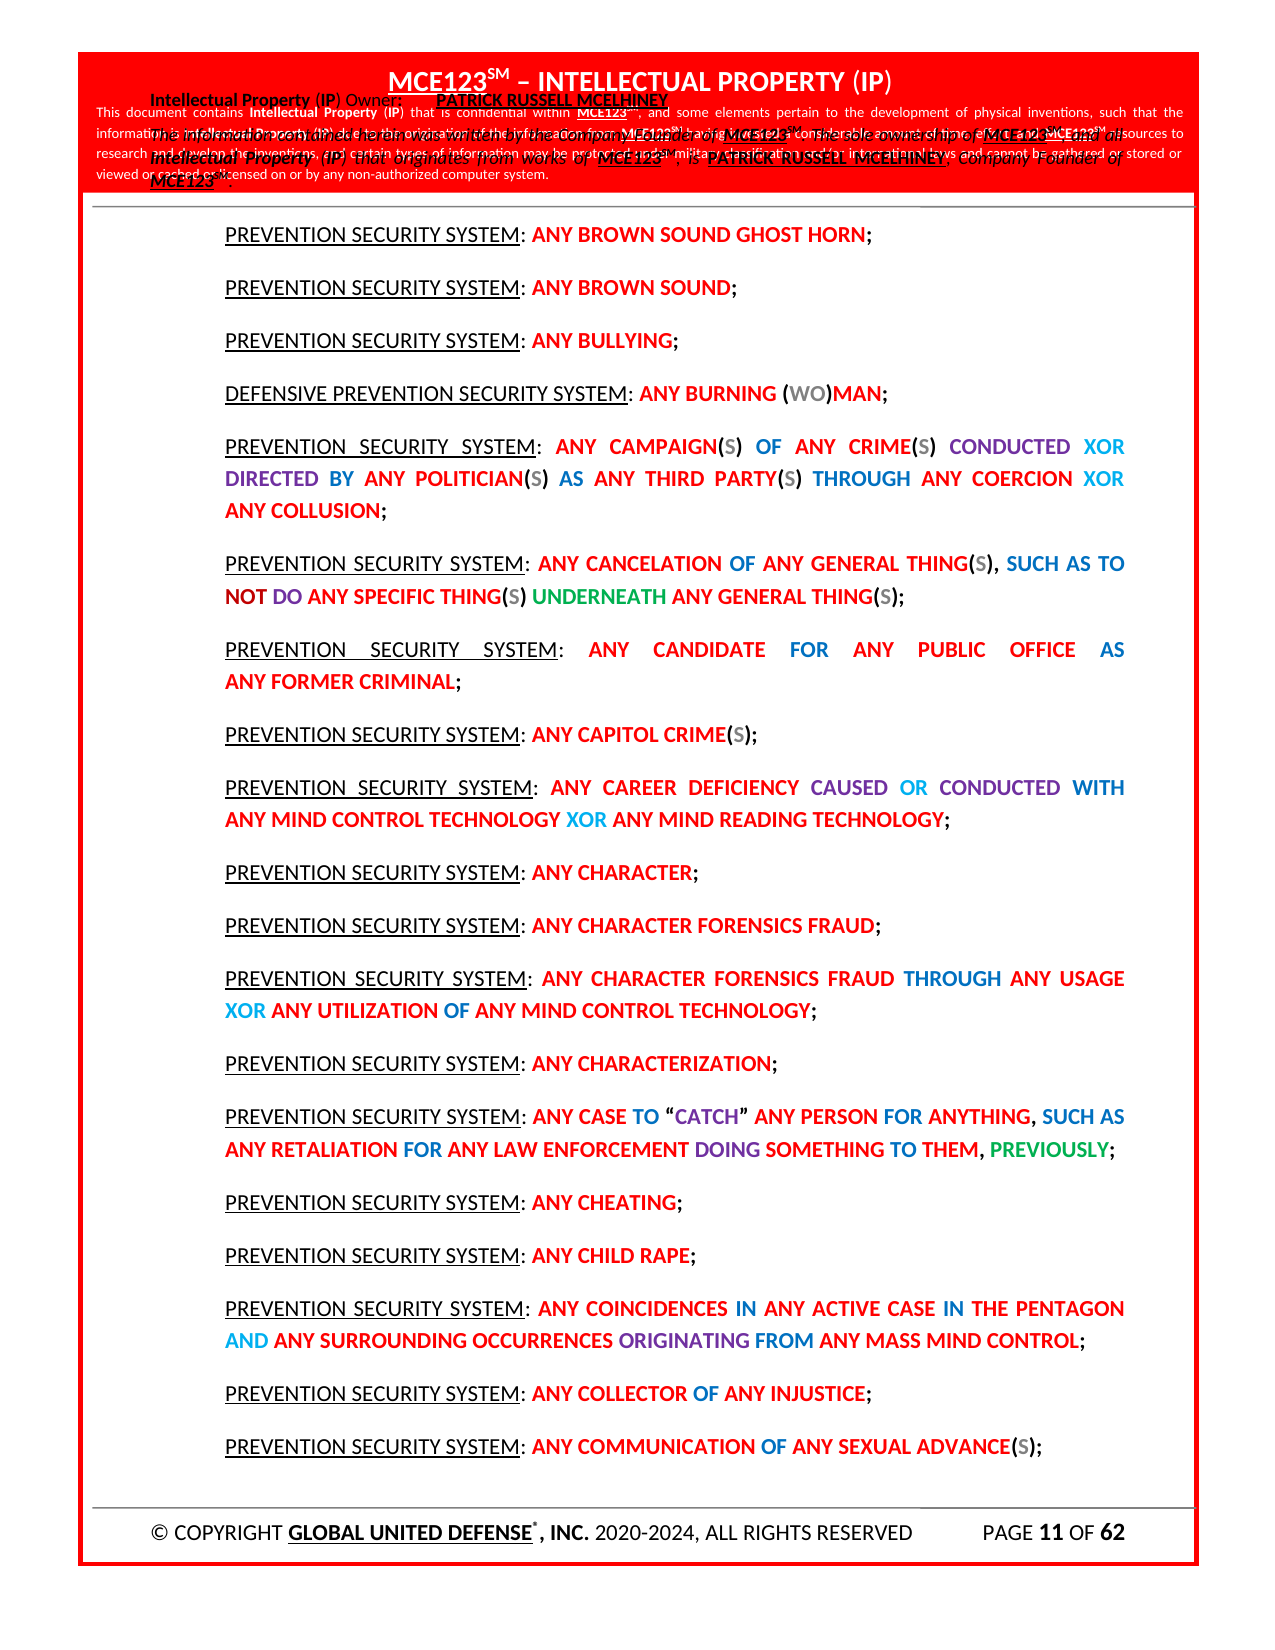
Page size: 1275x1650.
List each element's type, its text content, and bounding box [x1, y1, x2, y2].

text PREVENTION SECURITY SYSTEM: ANY CAMPAIGN(S) OF ANY CRIME(S) CONDUCTED XOR DIRECTED BY ANY POLITICIAN(S) AS ANY THIRD PARTY(S) THROUGH ANY COERCION XOR ANY COLLUSION; [225, 432, 1125, 524]
text PREVENTION SECURITY SYSTEM: ANY CASE TO “CATCH” ANY PERSON FOR ANYTHING, SUCH AS ANY RETALIATION FOR ANY LAW ENFORCEMENT DOING SOMETHING TO THEM, PREVIOUSLY; [225, 1102, 1125, 1163]
text PREVENTION SECURITY SYSTEM: ANY CANCELATION OF ANY GENERAL THING(S), SUCH AS TO NOT DO ANY SPECIFIC THING(S) UNDERNEATH ANY GENERAL THING(S); [225, 549, 1125, 610]
text PREVENTION SECURITY SYSTEM: ANY CHARACTER; [225, 858, 1125, 886]
text PREVENTION SECURITY SYSTEM: ANY CHEATING; [225, 1188, 1125, 1216]
text PREVENTION SECURITY SYSTEM: ANY CAPITOL CRIME(S); [225, 720, 1125, 748]
text PREVENTION SECURITY SYSTEM: ANY CHILD RAPE; [225, 1241, 1125, 1269]
text PREVENTION SECURITY SYSTEM: ANY CHARACTER FORENSICS FRAUD THROUGH ANY USAGE XOR ANY UTILIZATION OF ANY MIND CONTROL TECHNOLOGY; [225, 964, 1125, 1024]
text PREVENTION SECURITY SYSTEM: ANY CAREER DEFICIENCY CAUSED OR CONDUCTED WITH ANY MIND CONTROL TECHNOLOGY XOR ANY MIND READING TECHNOLOGY; [225, 773, 1125, 833]
text PREVENTION SECURITY SYSTEM: ANY BULLYING; [225, 326, 1125, 354]
text PREVENTION SECURITY SYSTEM: ANY COINCIDENCES IN ANY ACTIVE CASE IN THE PENTAGON AND ANY SURROUNDING OCCURRENCES ORIGINATING FROM ANY MASS MIND CONTROL; [225, 1294, 1125, 1354]
text PREVENTION SECURITY SYSTEM: ANY BROWN SOUND; [225, 273, 1125, 301]
text PREVENTION SECURITY SYSTEM: ANY BROWN SOUND GHOST HORN; [225, 220, 1125, 248]
text PREVENTION SECURITY SYSTEM: ANY COMMUNICATION OF ANY SEXUAL ADVANCE(S); [225, 1432, 1125, 1460]
text PREVENTION SECURITY SYSTEM: ANY CHARACTERIZATION; [225, 1049, 1125, 1077]
text PREVENTION SECURITY SYSTEM: ANY COLLECTOR OF ANY INJUSTICE; [225, 1379, 1125, 1407]
text PREVENTION SECURITY SYSTEM: ANY CANDIDATE FOR ANY PUBLIC OFFICE AS ANY FORMER CRIMINAL; [225, 635, 1125, 695]
text PREVENTION SECURITY SYSTEM: ANY CHARACTER FORENSICS FRAUD; [225, 911, 1125, 939]
text DEFENSIVE PREVENTION SECURITY SYSTEM: ANY BURNING (WO)MAN; [225, 379, 1125, 407]
